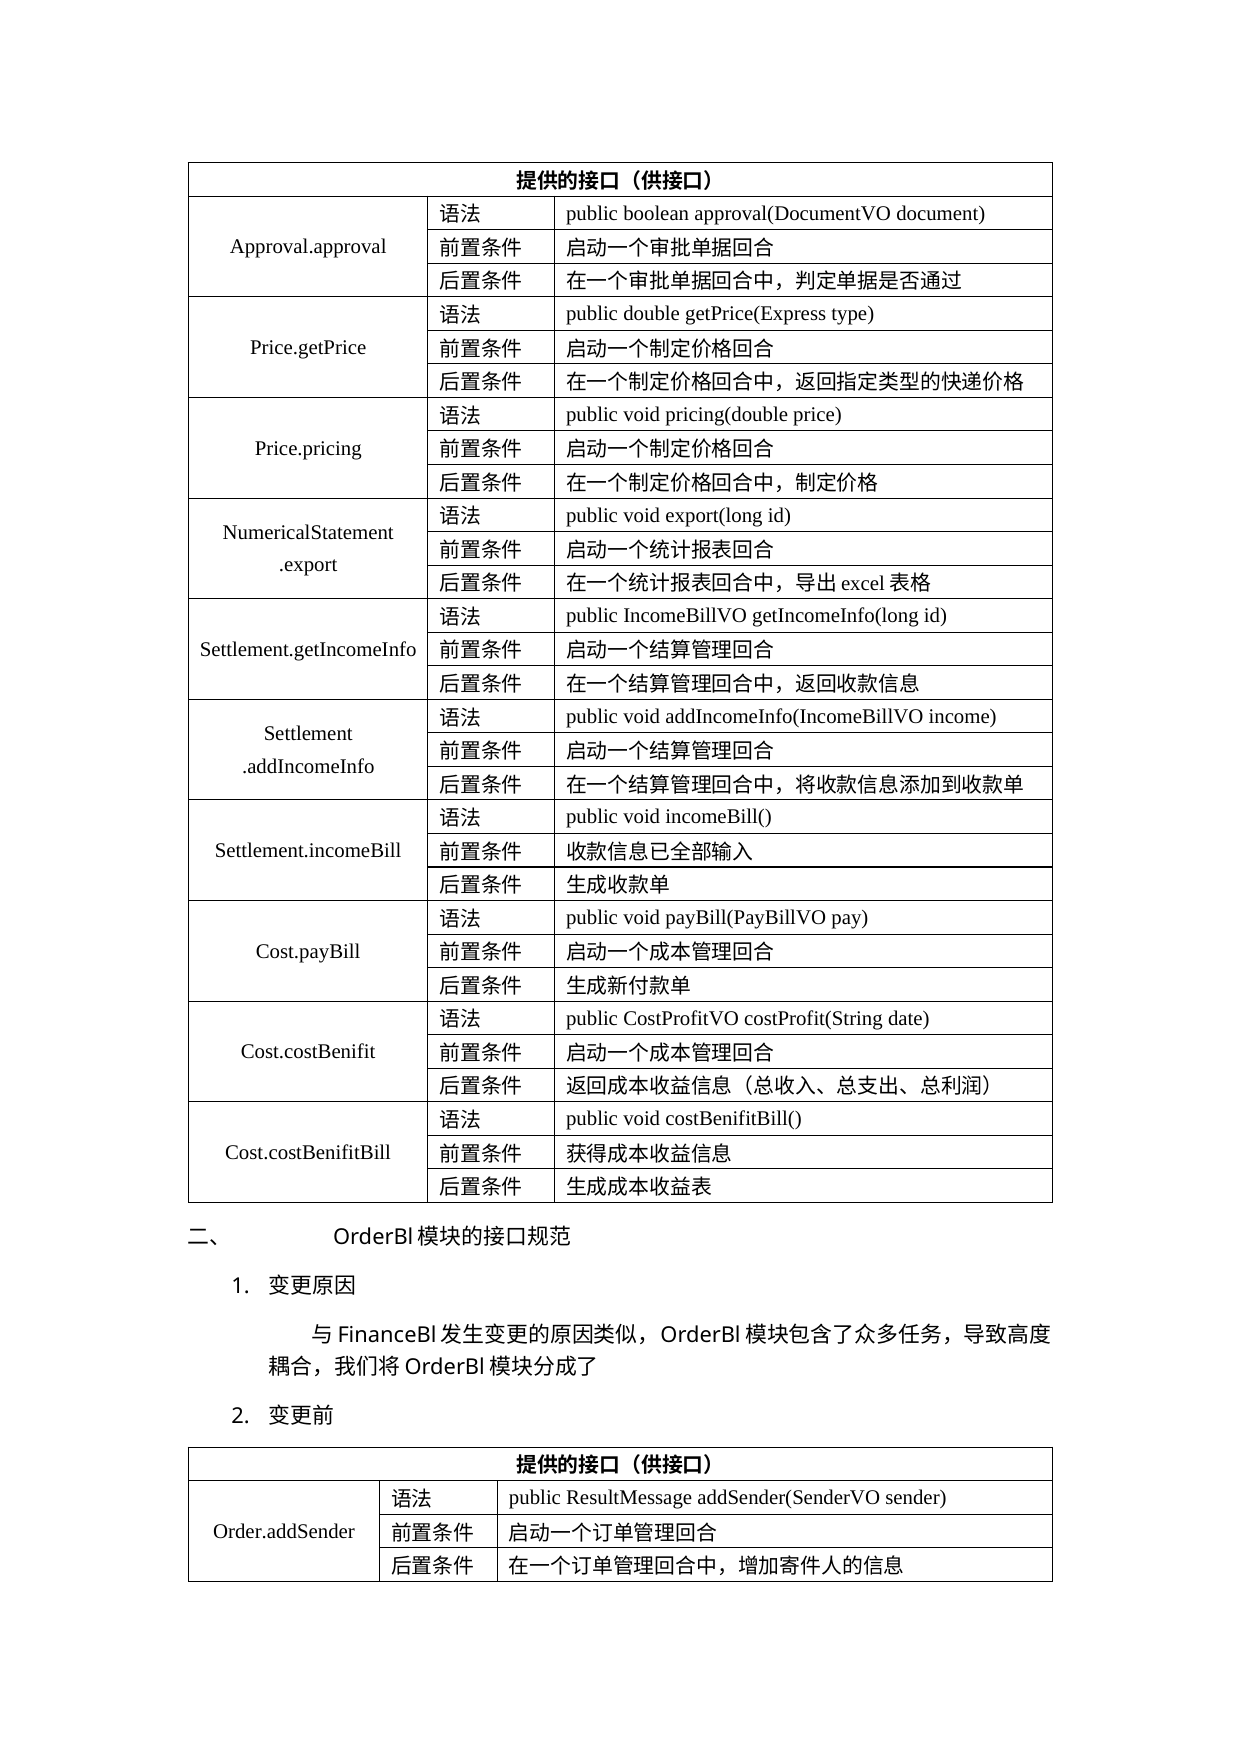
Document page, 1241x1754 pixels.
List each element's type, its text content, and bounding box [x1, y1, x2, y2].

table_cell public IncomeBillVO getIncomeInfo(long id) [555, 599, 1052, 632]
table_cell 启动一个订单管理回合 [498, 1515, 1052, 1547]
table_cell 语法 [428, 1102, 554, 1135]
table_cell 后置条件 [428, 767, 554, 799]
table_cell 在一个结算管理回合中，将收款信息添加到收款单 [555, 767, 1052, 799]
table_cell Settlement .addIncomeInfo [189, 700, 427, 799]
table_cell public void payBill(PayBillVO pay) [555, 901, 1052, 933]
table_cell 生成新付款单 [555, 968, 1052, 1001]
table_cell 语法 [428, 197, 554, 229]
table_cell 获得成本收益信息 [555, 1136, 1052, 1168]
table_cell 前置条件 [428, 834, 554, 866]
table_cell 语法 [428, 1002, 554, 1034]
table_cell 前置条件 [380, 1515, 497, 1547]
table_cell public ResultMessage addSender(SenderVO sender) [498, 1481, 1052, 1514]
table_cell 在一个统计报表回合中，导出excel表格 [555, 566, 1052, 598]
table_cell 前置条件 [428, 633, 554, 665]
table_cell 后置条件 [428, 968, 554, 1001]
table_cell 生成收款单 [555, 868, 1052, 900]
table_cell Cost.payBill [189, 901, 427, 1001]
table_cell 语法 [428, 901, 554, 933]
table_cell 前置条件 [428, 1035, 554, 1068]
table_cell 后置条件 [428, 666, 554, 699]
table_cell 在一个审批单据回合中，判定单据是否通过 [555, 264, 1052, 296]
table_cell 启动一个审批单据回合 [555, 230, 1052, 263]
table_cell Price.pricing [189, 398, 427, 497]
table_cell 在一个结算管理回合中，返回收款信息 [555, 666, 1052, 699]
table_cell 后置条件 [428, 566, 554, 598]
table_cell 语法 [428, 499, 554, 531]
table_cell Settlement.getIncomeInfo [189, 599, 427, 699]
table_cell Cost.costBenifitBill [189, 1102, 427, 1202]
list 变更原因 [231, 1268, 1053, 1300]
table_cell 语法 [428, 297, 554, 330]
table_cell 启动一个制定价格回合 [555, 431, 1052, 464]
list 与FinanceBl发生变更的原因类似，OrderBl模块包含了众多任务，导致高度耦合，我们将OrderBl模块分成了 [269, 1317, 1053, 1382]
table_cell 后置条件 [428, 364, 554, 397]
table_cell 在一个制定价格回合中，制定价格 [555, 465, 1052, 497]
table_cell 后置条件 [428, 465, 554, 497]
table_cell 语法 [428, 599, 554, 632]
table_cell 收款信息已全部输入 [555, 834, 1052, 866]
table_cell 前置条件 [428, 733, 554, 766]
table_cell 后置条件 [428, 1169, 554, 1202]
table_cell Settlement.incomeBill [189, 800, 427, 900]
table_cell Price.getPrice [189, 297, 427, 397]
table_cell Order.addSender [189, 1481, 379, 1581]
table_cell 启动一个统计报表回合 [555, 532, 1052, 564]
table_cell 后置条件 [428, 264, 554, 296]
table_cell 启动一个结算管理回合 [555, 633, 1052, 665]
table_cell 前置条件 [428, 230, 554, 263]
table_cell 前置条件 [428, 532, 554, 564]
table_header 提供的接口（供接口） [189, 163, 1052, 196]
table_cell 在一个订单管理回合中，增加寄件人的信息 [498, 1548, 1052, 1581]
table_cell 前置条件 [428, 331, 554, 363]
table_cell public void addIncomeInfo(IncomeBillVO income) [555, 700, 1052, 732]
list 变更前 [231, 1398, 1053, 1430]
table_header 提供的接口（供接口） [189, 1448, 1052, 1480]
table_cell 前置条件 [428, 935, 554, 967]
table_cell public void incomeBill() [555, 800, 1052, 833]
table_cell public double getPrice(Express type) [555, 297, 1052, 330]
table_cell 后置条件 [380, 1548, 497, 1581]
table_cell 启动一个制定价格回合 [555, 331, 1052, 363]
table_cell 启动一个成本管理回合 [555, 1035, 1052, 1068]
table_cell 语法 [428, 800, 554, 833]
list OrderBl模块的接口规范 [187, 1219, 1053, 1252]
table_cell 语法 [380, 1481, 497, 1514]
table_cell 语法 [428, 700, 554, 732]
table_cell 前置条件 [428, 1136, 554, 1168]
table_cell public CostProfitVO costProfit(String date) [555, 1002, 1052, 1034]
table_cell 后置条件 [428, 1069, 554, 1101]
table_cell 前置条件 [428, 431, 554, 464]
table_cell 语法 [428, 398, 554, 430]
table_cell 启动一个成本管理回合 [555, 935, 1052, 967]
table_cell public void export(long id) [555, 499, 1052, 531]
table_cell 后置条件 [428, 868, 554, 900]
table_cell 生成成本收益表 [555, 1169, 1052, 1202]
table_cell public void pricing(double price) [555, 398, 1052, 430]
table_cell 返回成本收益信息（总收入、总支出、总利润） [555, 1069, 1052, 1101]
table_cell Cost.costBenifit [189, 1002, 427, 1101]
table_cell 启动一个结算管理回合 [555, 733, 1052, 766]
table_cell public boolean approval(DocumentVO document) [555, 197, 1052, 229]
table_cell Approval.approval [189, 197, 427, 296]
table_cell 在一个制定价格回合中，返回指定类型的快递价格 [555, 364, 1052, 397]
table_cell public void costBenifitBill() [555, 1102, 1052, 1135]
table_cell NumericalStatement .export [189, 499, 427, 598]
